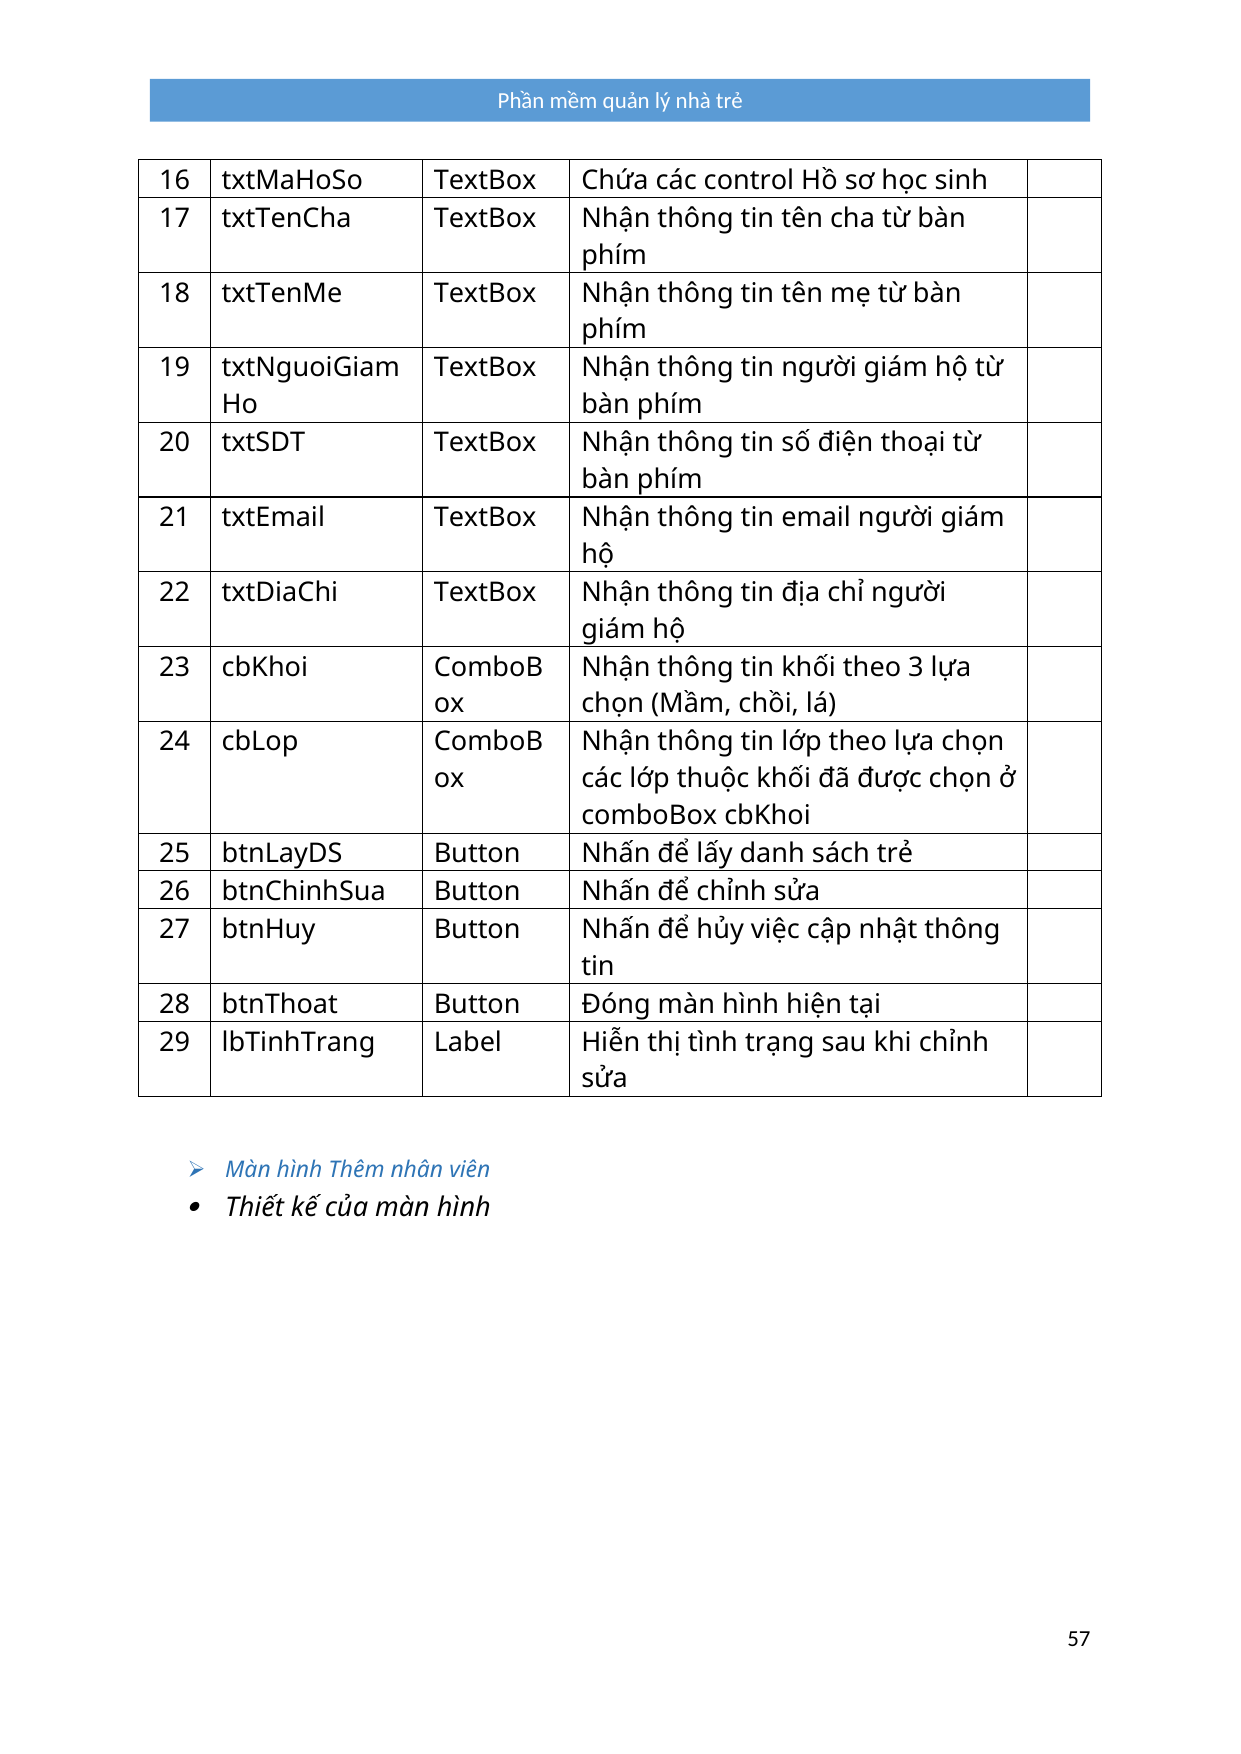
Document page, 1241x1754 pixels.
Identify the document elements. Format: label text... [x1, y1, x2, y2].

table_cell TextBox [423, 572, 569, 646]
table_cell [1028, 647, 1101, 721]
table_cell btnThoat [211, 984, 422, 1021]
table_cell 20 [139, 423, 210, 496]
table_cell Nhận thông tin email người giám hộ [570, 498, 1027, 571]
table_cell [1028, 198, 1101, 272]
table_cell txtEmail [211, 498, 422, 571]
table_cell [1028, 984, 1101, 1021]
table_cell Button [423, 909, 569, 983]
table_cell 22 [139, 572, 210, 646]
table_cell Nhấn để hủy việc cập nhật thông tin [570, 909, 1027, 983]
table_cell Nhận thông tin tên mẹ từ bàn phím [570, 273, 1027, 347]
table_cell 28 [139, 984, 210, 1021]
table_cell [1028, 1022, 1101, 1096]
table_cell cbLop [211, 722, 422, 832]
table_cell [1028, 909, 1101, 983]
table_cell Nhận thông tin người giám hộ từ bàn phím [570, 348, 1027, 422]
table_cell Button [423, 871, 569, 908]
table_cell [1028, 160, 1101, 197]
table_cell TextBox [423, 273, 569, 347]
table_cell Nhận thông tin khối theo 3 lựa chọn (Mầm, chồi, lá) [570, 647, 1027, 721]
table_cell 27 [139, 909, 210, 983]
table_cell Button [423, 984, 569, 1021]
table_cell txtNguoiGiamHo [211, 348, 422, 422]
table_cell Nhận thông tin địa chỉ người giám hộ [570, 572, 1027, 646]
table_cell Nhấn để lấy danh sách trẻ [570, 834, 1027, 870]
table_cell TextBox [423, 498, 569, 571]
table_cell btnLayDS [211, 834, 422, 870]
table_cell Nhận thông tin số điện thoại từ bàn phím [570, 423, 1027, 496]
table_cell txtMaHoSo [211, 160, 422, 197]
table_cell [1028, 423, 1101, 496]
table_cell TextBox [423, 348, 569, 422]
table_cell Đóng màn hình hiện tại [570, 984, 1027, 1021]
table_cell Button [423, 834, 569, 870]
table_cell Chứa các control Hồ sơ học sinh [570, 160, 1027, 197]
list Thiết kế của màn hình [187, 1187, 1090, 1224]
table_cell Hiễn thị tình trạng sau khi chỉnh sửa [570, 1022, 1027, 1096]
table_cell Label [423, 1022, 569, 1096]
table_cell btnChinhSua [211, 871, 422, 908]
table_cell txtSDT [211, 423, 422, 496]
table_cell [1028, 722, 1101, 832]
table_cell TextBox [423, 160, 569, 197]
table_cell 18 [139, 273, 210, 347]
table_cell Nhấn để chỉnh sửa [570, 871, 1027, 908]
table_cell 25 [139, 834, 210, 870]
table_cell [1028, 273, 1101, 347]
subtitle Màn hình Thêm nhân viên [187, 1153, 1090, 1184]
table_cell cbKhoi [211, 647, 422, 721]
table_cell Nhận thông tin tên cha từ bàn phím [570, 198, 1027, 272]
table_cell txtTenCha [211, 198, 422, 272]
table_cell 19 [139, 348, 210, 422]
table_cell ComboBox [423, 647, 569, 721]
table_cell 17 [139, 198, 210, 272]
table_cell btnHuy [211, 909, 422, 983]
table_cell [1028, 871, 1101, 908]
table_cell TextBox [423, 423, 569, 496]
table_cell 29 [139, 1022, 210, 1096]
table_cell [1028, 572, 1101, 646]
table_cell [1028, 834, 1101, 870]
table_cell 16 [139, 160, 210, 197]
table_cell lbTinhTrang [211, 1022, 422, 1096]
table_cell ComboBox [423, 722, 569, 832]
table_cell TextBox [423, 198, 569, 272]
table_cell txtTenMe [211, 273, 422, 347]
table_cell 21 [139, 498, 210, 571]
table_cell 24 [139, 722, 210, 832]
table_cell [1028, 498, 1101, 571]
table_cell txtDiaChi [211, 572, 422, 646]
table_cell 26 [139, 871, 210, 908]
table_cell [1028, 348, 1101, 422]
table_cell Nhận thông tin lớp theo lựa chọn các lớp thuộc khối đã được chọn ở comboBox cbKhoi [570, 722, 1027, 832]
table_cell 23 [139, 647, 210, 721]
